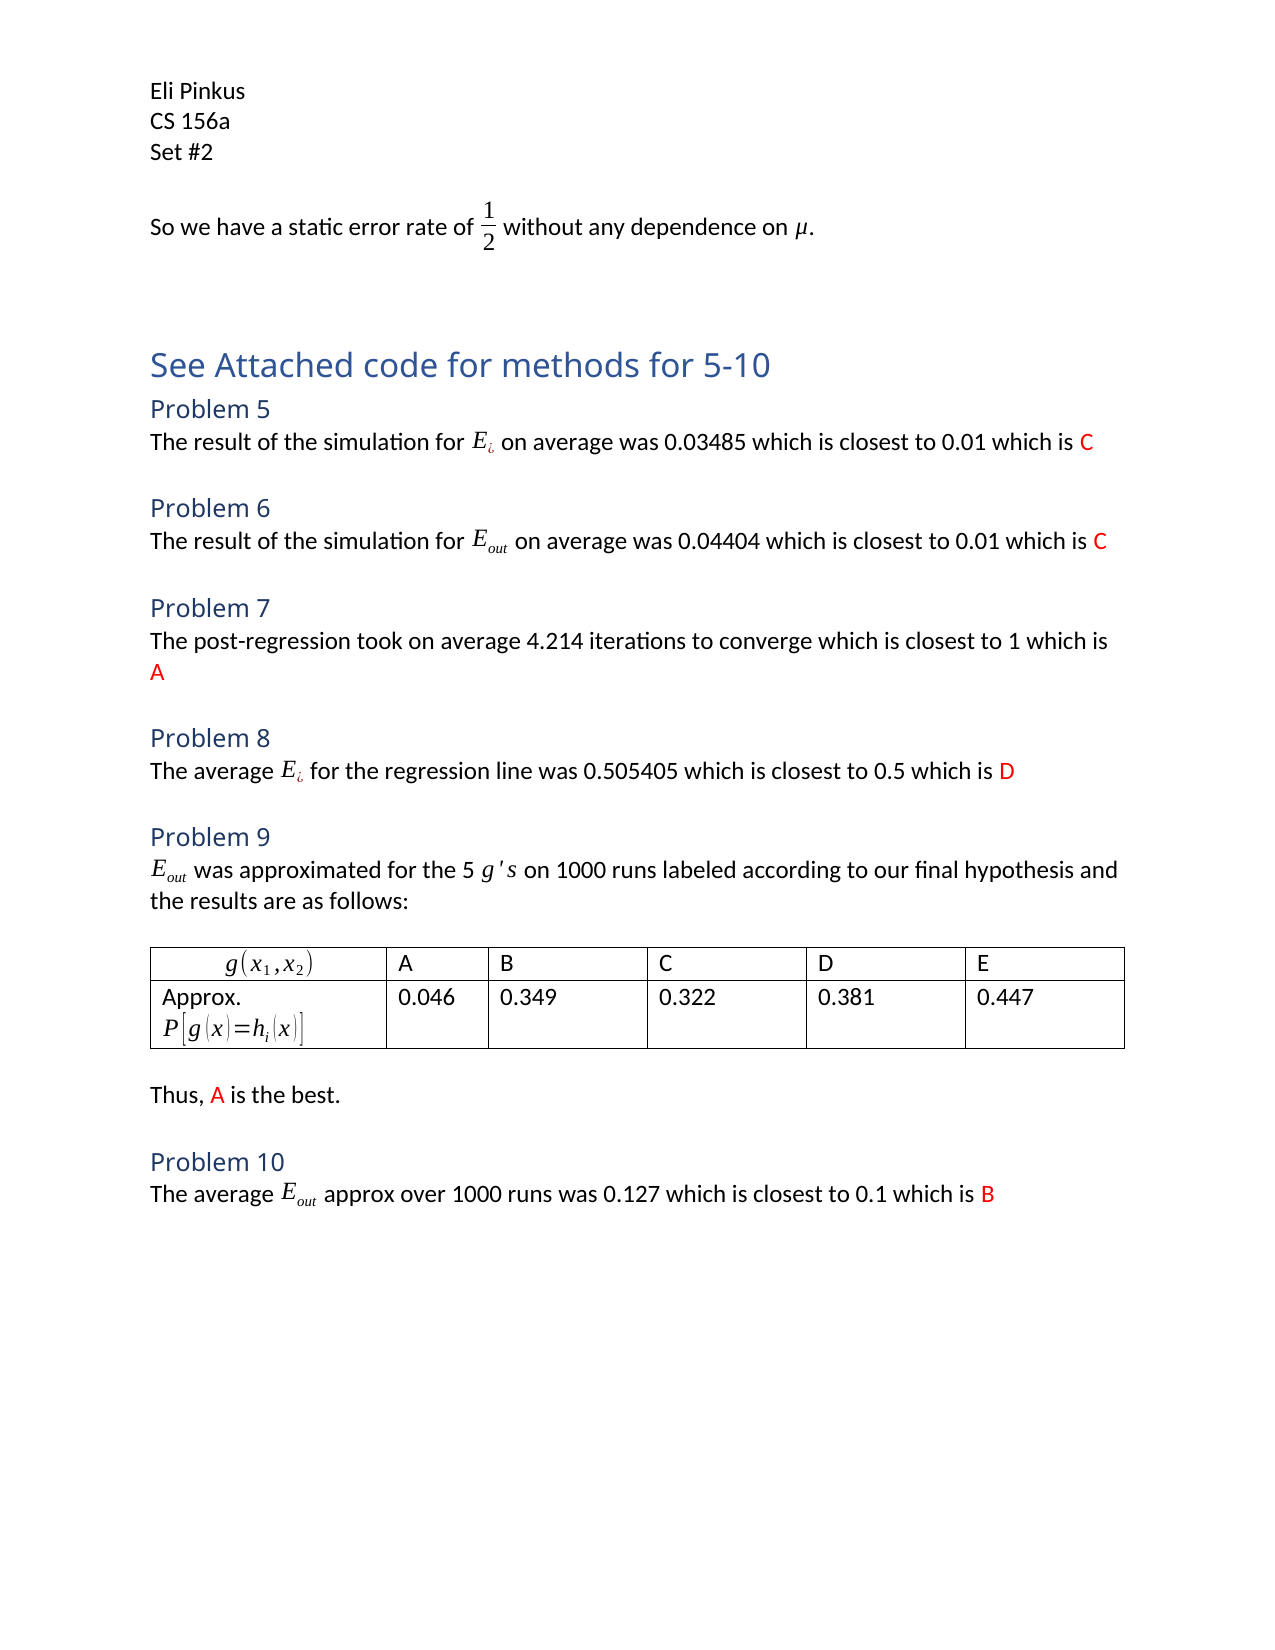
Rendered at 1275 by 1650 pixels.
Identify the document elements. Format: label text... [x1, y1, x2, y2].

subtitle Problem 7 [150, 591, 1125, 625]
subtitle Problem 8 [150, 721, 1125, 755]
table_cell Approx. [151, 981, 386, 1047]
table_header A [387, 948, 488, 979]
text The average approx over 1000 runs was 0.127 which is closest to 0.1 which is B [150, 1178, 1125, 1209]
table_header D [807, 948, 965, 979]
table_cell 0.349 [489, 981, 647, 1047]
text was approximated for the 5 on 1000 runs labeled according to our final hypothesis and the results are as follows: [150, 854, 1125, 916]
table_header [151, 948, 386, 979]
table_cell 0.322 [648, 981, 806, 1047]
text Thus, A is the best. [150, 1079, 1125, 1109]
subtitle See Attached code for methods for 5-10 [150, 342, 1125, 387]
table_header B [489, 948, 647, 979]
table_cell 0.046 [387, 981, 488, 1047]
text The average for the regression line was 0.505405 which is closest to 0.5 which is D [150, 755, 1125, 785]
subtitle Problem 6 [150, 491, 1125, 525]
subtitle Problem 9 [150, 820, 1125, 854]
subtitle Problem 10 [150, 1144, 1125, 1178]
table_header E [966, 948, 1124, 979]
text The result of the simulation for on average was 0.04404 which is closest to 0.01 which is C [150, 525, 1125, 556]
table_cell 0.447 [966, 981, 1124, 1047]
text The post-regression took on average 4.214 iterations to converge which is closest to 1 which is A [150, 625, 1125, 686]
text The result of the simulation for on average was 0.03485 which is closest to 0.01 which is C [150, 426, 1125, 456]
subtitle Problem 5 [150, 392, 1125, 426]
text So we have a static error rate of without any dependence on . [150, 197, 1125, 256]
table_header C [648, 948, 806, 979]
table_cell 0.381 [807, 981, 965, 1047]
